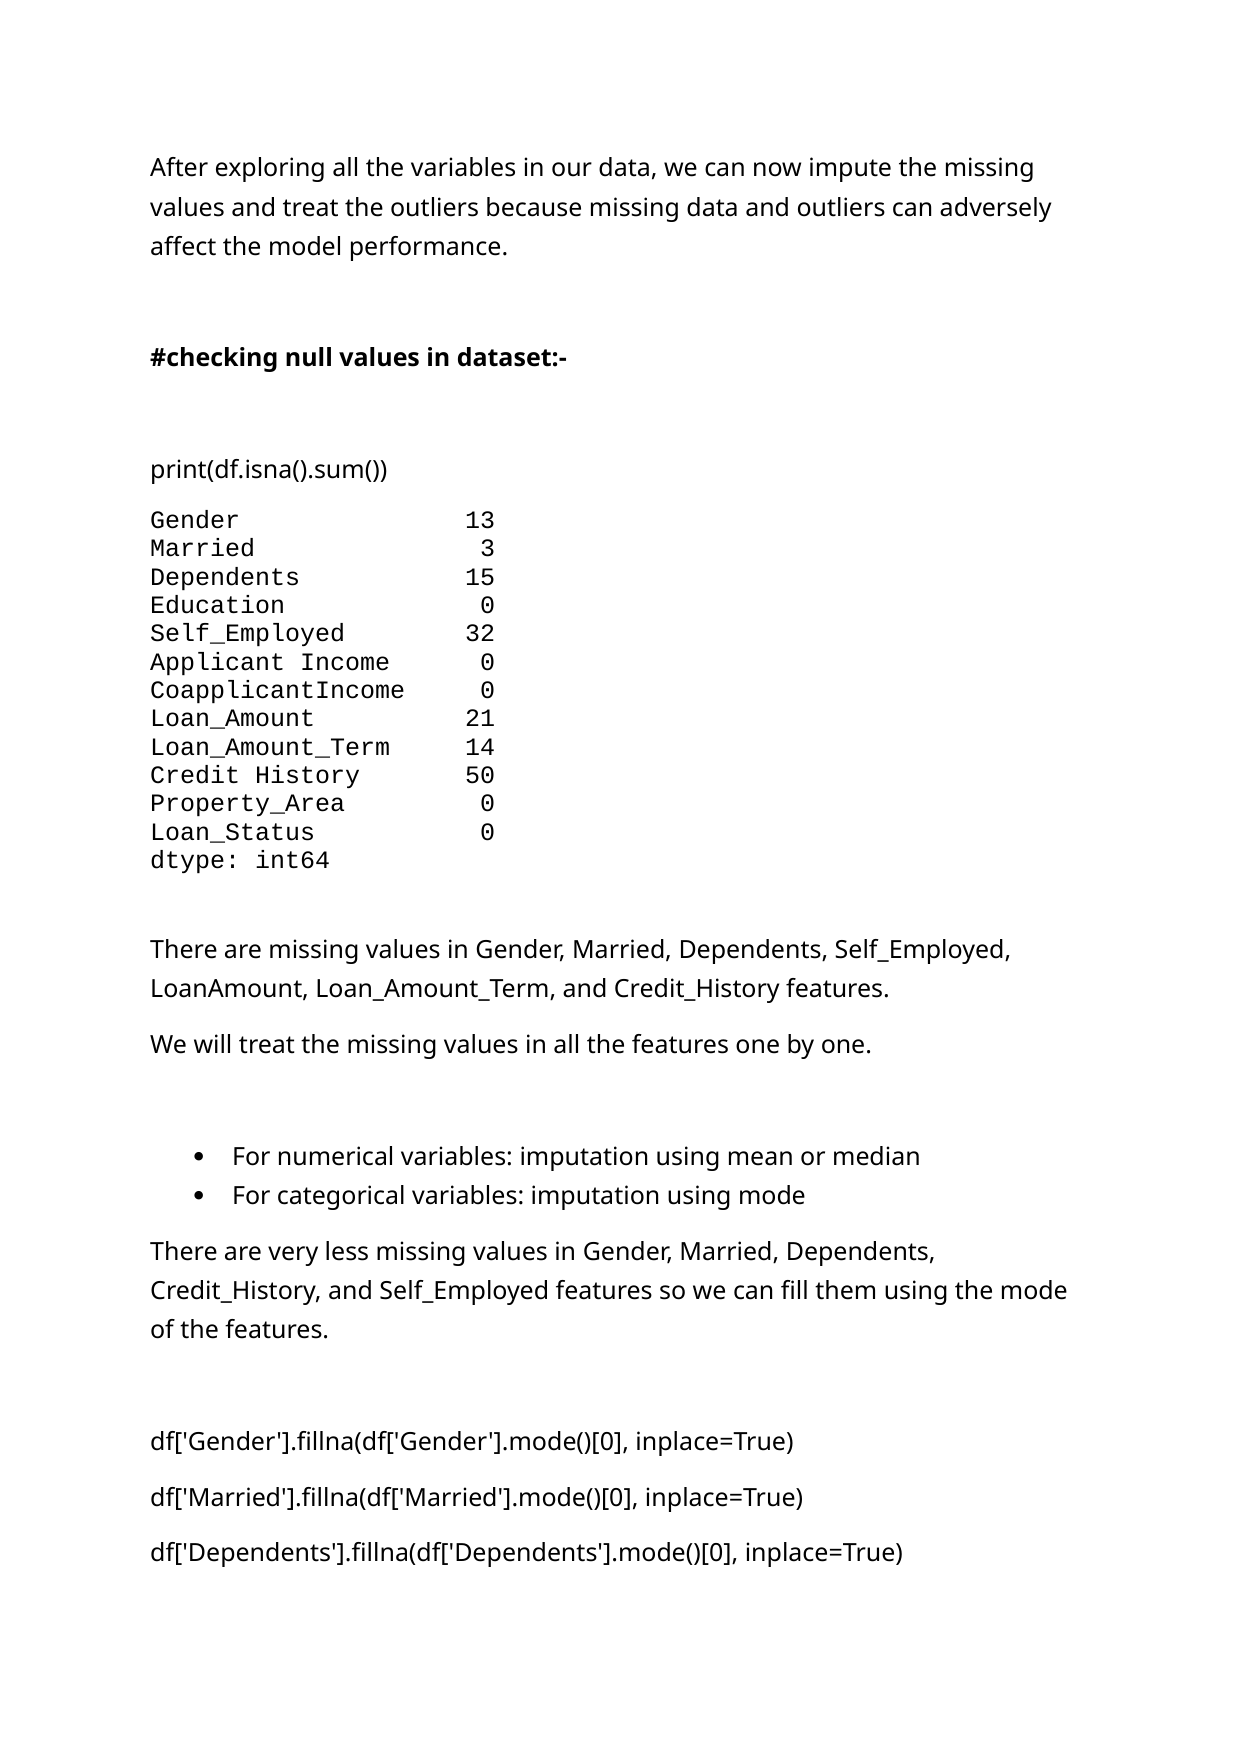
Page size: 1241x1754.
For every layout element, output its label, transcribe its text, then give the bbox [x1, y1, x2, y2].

text Loan_Amount_Term 14 [150, 734, 1090, 762]
text Credit History 50 [150, 762, 1090, 791]
text df['Dependents'].fillna(df['Dependents'].mode()[0], inplace=True) [150, 1535, 1090, 1569]
text #checking null values in dataset:- [150, 340, 1090, 374]
text df['Gender'].fillna(df['Gender'].mode()[0], inplace=True) [150, 1423, 1090, 1457]
text Gender 13 [150, 507, 1090, 536]
text Loan_Status 0 [150, 819, 1090, 847]
list For numerical variables: imputation using mean or median [194, 1138, 1090, 1172]
text Property_Area 0 [150, 791, 1090, 819]
text After exploring all the variables in our data, we can now impute the missing values and treat the outliers because missing data and outliers can adversely affect the model performance. [150, 150, 1090, 262]
text CoapplicantIncome 0 [150, 677, 1090, 706]
text Self_Employed 32 [150, 621, 1090, 649]
text df['Married'].fillna(df['Married'].mode()[0], inplace=True) [150, 1479, 1090, 1513]
text Married 3 [150, 536, 1090, 564]
text dtype: int64 [150, 847, 1090, 876]
text There are very less missing values in Gender, Married, Dependents, Credit_History, and Self_Employed features so we can fill them using the mode of the features. [150, 1233, 1090, 1346]
text Dependents 15 [150, 564, 1090, 592]
text We will treat the missing values in all the features one by one. [150, 1027, 1090, 1061]
text There are missing values in Gender, Married, Dependents, Self_Employed, LoanAmount, Loan_Amount_Term, and Credit_History features. [150, 932, 1090, 1005]
text Applicant Income 0 [150, 649, 1090, 677]
text print(df.isna().sum()) [150, 452, 1090, 486]
text Loan_Amount 21 [150, 706, 1090, 734]
text Education 0 [150, 592, 1090, 621]
list For categorical variables: imputation using mode [194, 1177, 1090, 1212]
